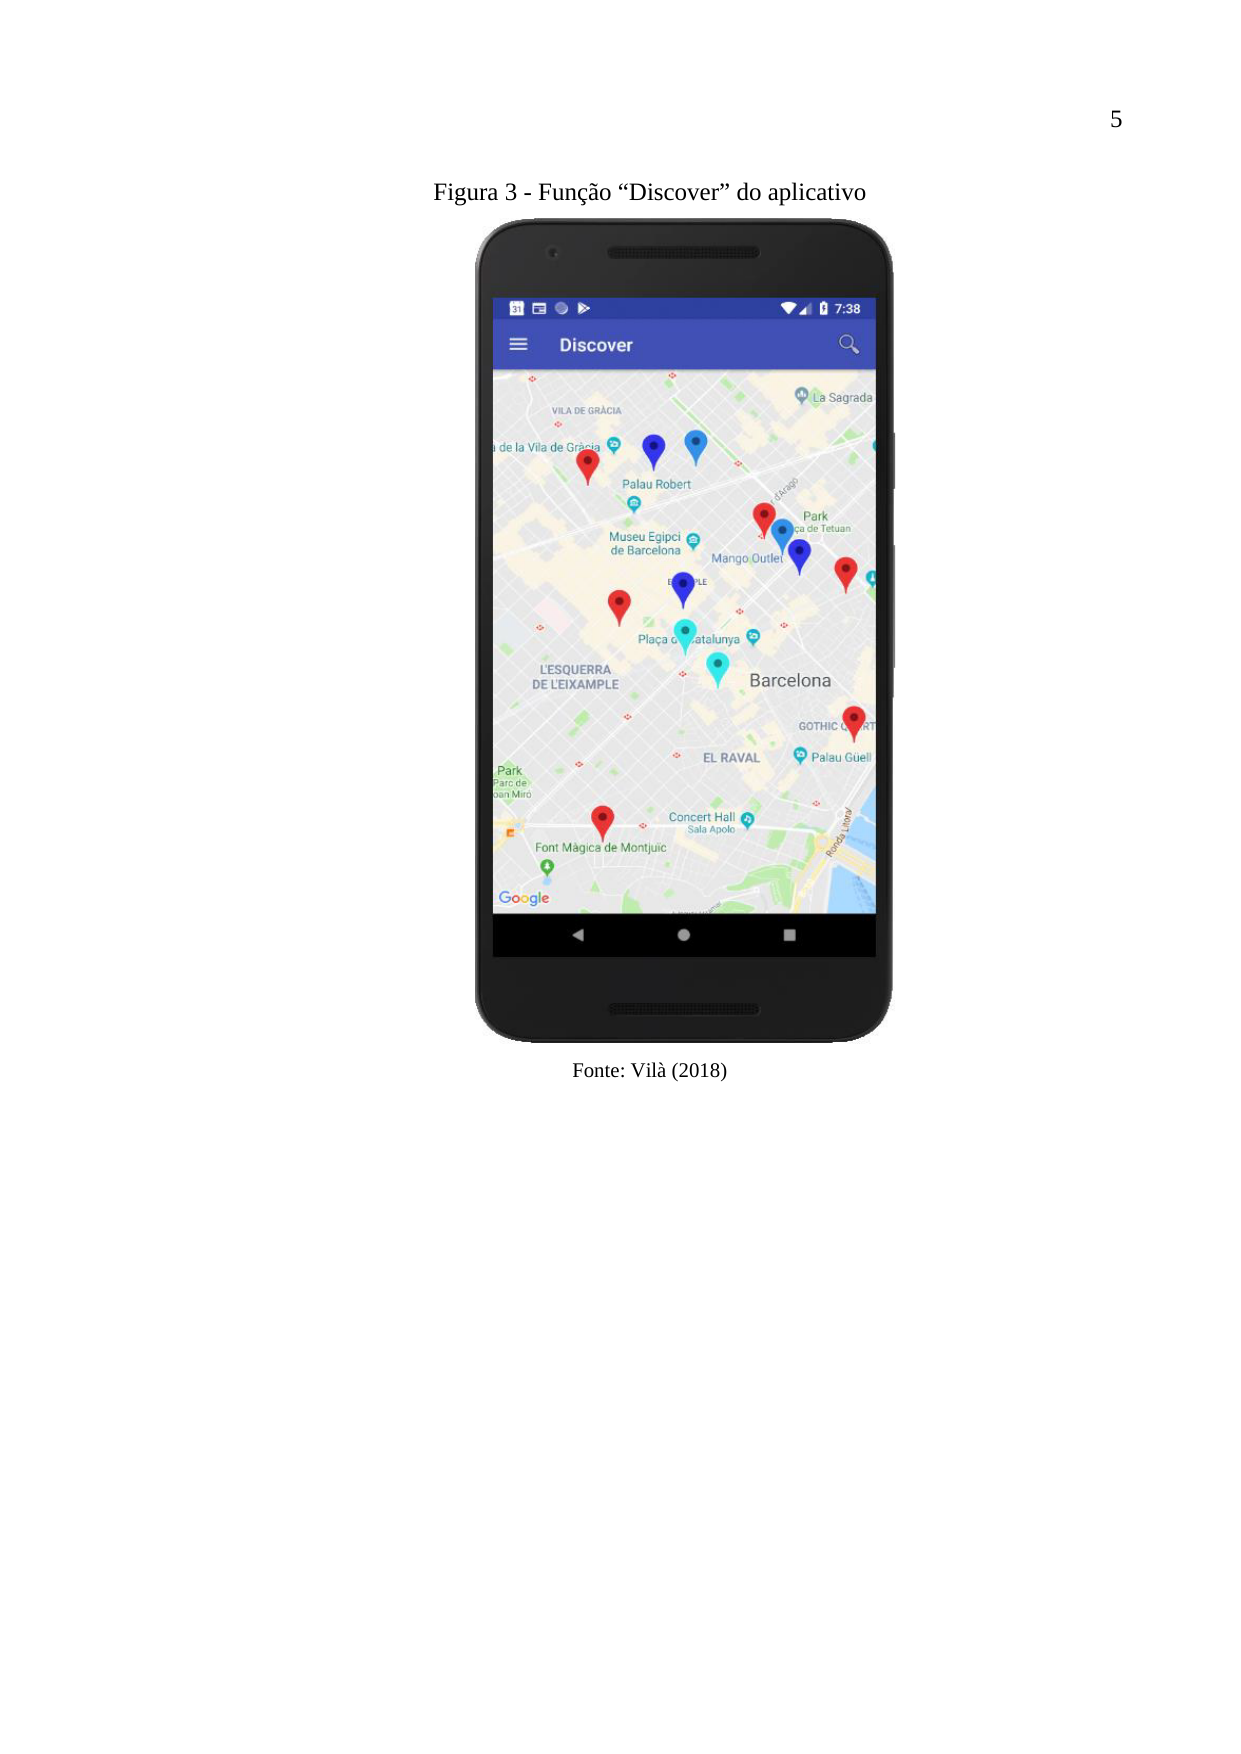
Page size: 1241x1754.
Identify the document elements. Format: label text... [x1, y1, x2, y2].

text Fonte: Vilà (2018) [177, 1058, 1122, 1082]
text Figura 3 - Função “Discover” do aplicativo [177, 177, 1122, 206]
